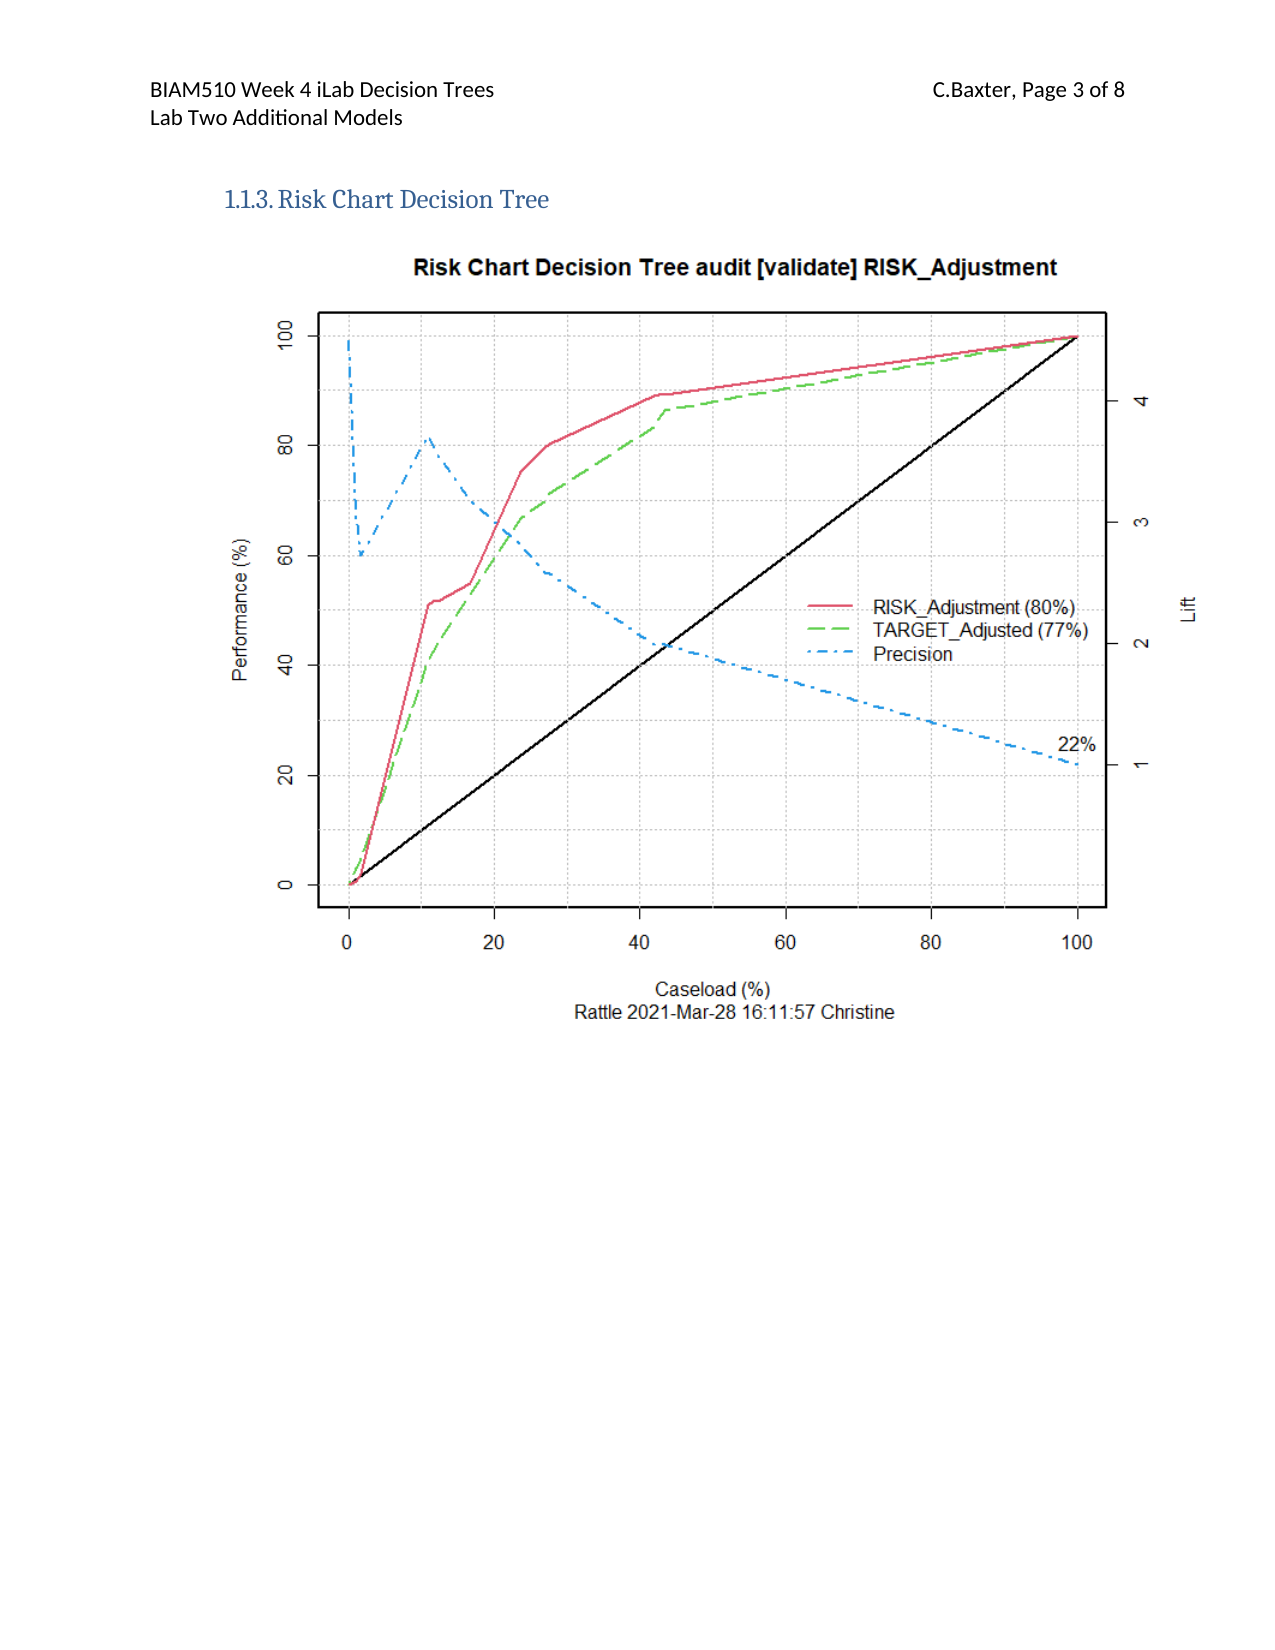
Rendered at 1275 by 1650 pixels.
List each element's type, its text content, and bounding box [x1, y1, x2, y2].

subtitle Risk Chart Decision Tree [225, 184, 1125, 215]
picture [225, 219, 1200, 1025]
